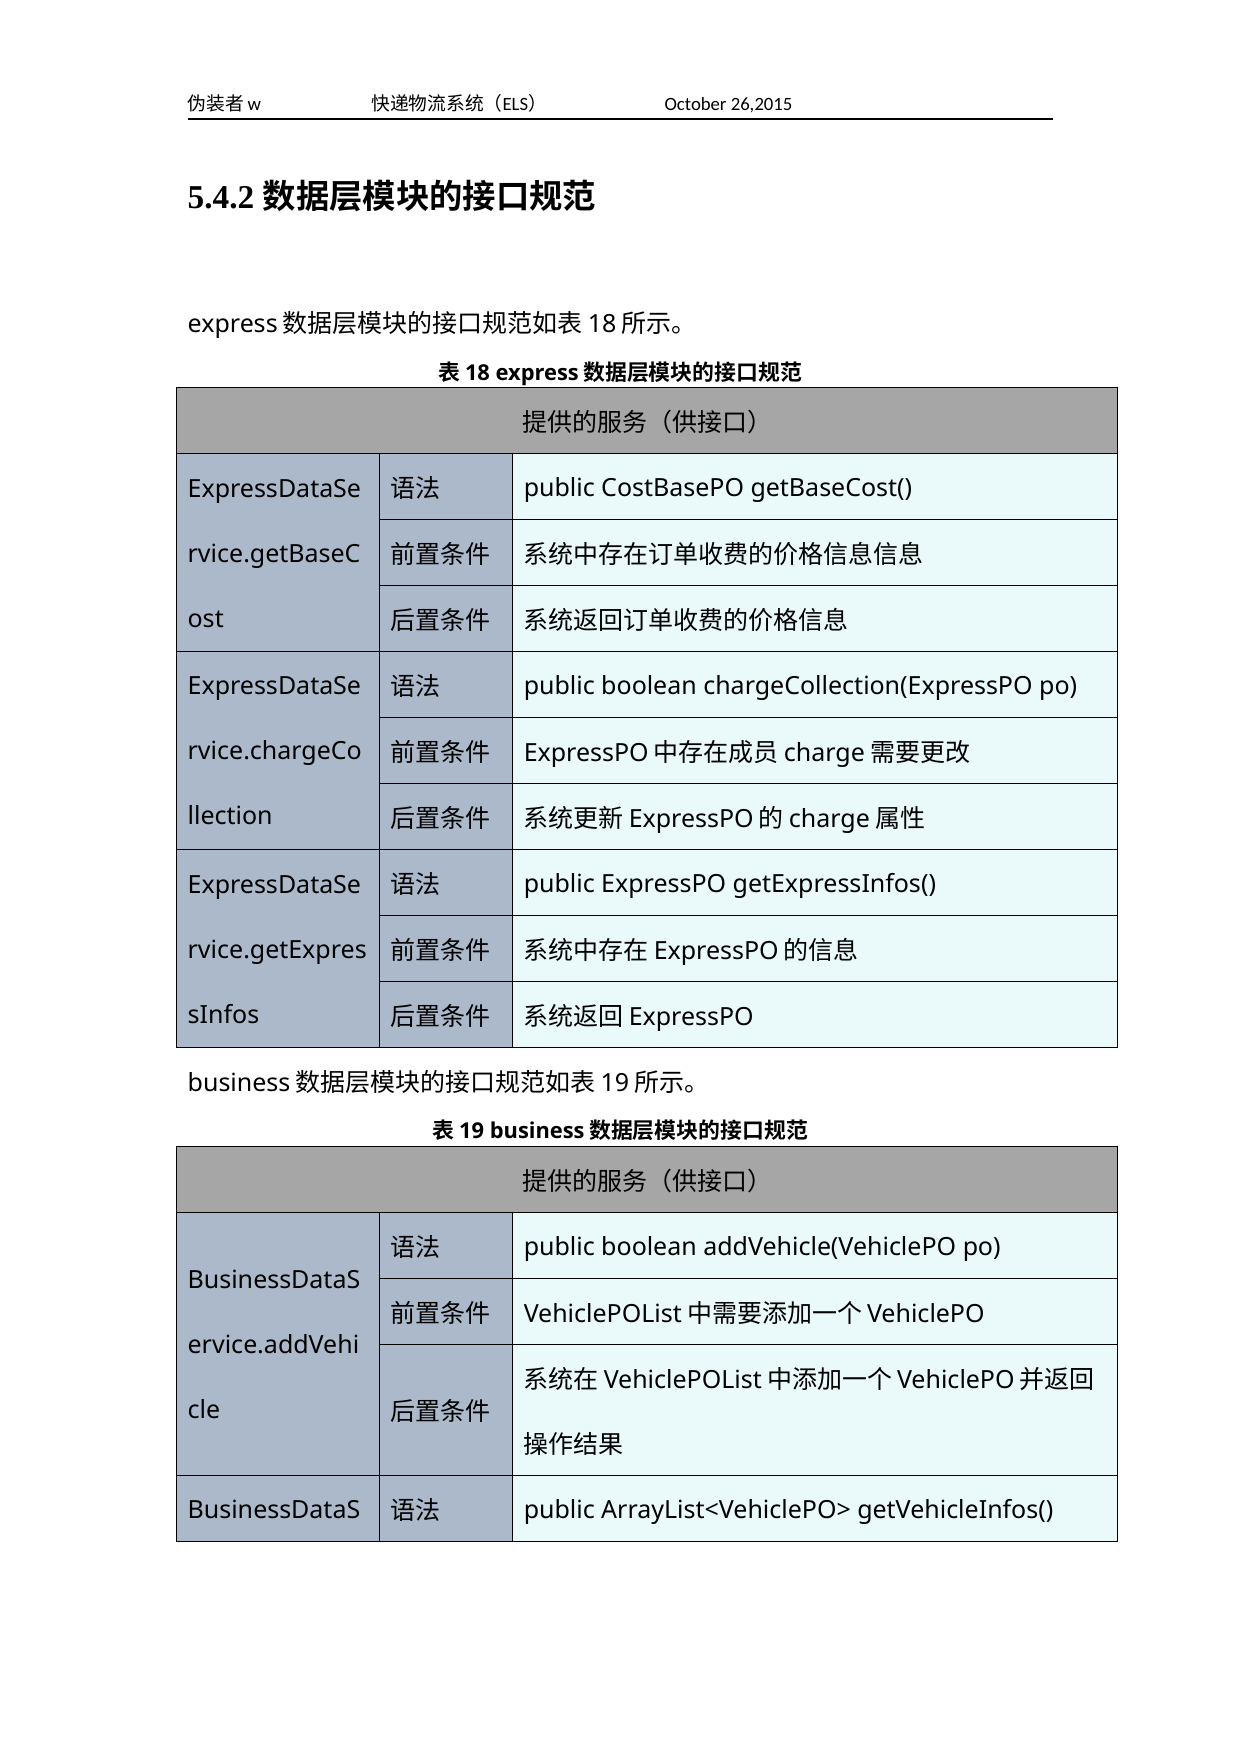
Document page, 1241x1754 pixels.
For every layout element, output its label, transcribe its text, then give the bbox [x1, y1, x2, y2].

table_cell public ExpressPO getExpressInfos() [513, 850, 1117, 915]
table_cell 语法 [380, 1213, 512, 1278]
subtitle 5.4.2 数据层模块的接口规范 [187, 162, 1053, 227]
table_cell 后置条件 [380, 982, 512, 1047]
table_cell 后置条件 [380, 1345, 512, 1475]
table_cell 系统中存在ExpressPO的信息 [513, 916, 1117, 981]
table_header 提供的服务（供接口） [177, 1147, 1117, 1212]
table_cell 系统更新ExpressPO的charge属性 [513, 784, 1117, 849]
table_cell 系统在VehiclePOList中添加一个VehiclePO并返回操作结果 [513, 1345, 1117, 1475]
table_cell VehiclePOList中需要添加一个VehiclePO [513, 1279, 1117, 1344]
text 表19 business数据层模块的接口规范 [187, 1113, 1053, 1146]
table_cell 语法 [380, 1476, 512, 1541]
table_header 提供的服务（供接口） [177, 388, 1117, 453]
table_cell ExpressDataService.chargeCollection [177, 652, 379, 849]
table_cell 前置条件 [380, 1279, 512, 1344]
text 表18 express数据层模块的接口规范 [187, 354, 1053, 387]
table_cell public boolean chargeCollection(ExpressPO po) [513, 652, 1117, 717]
table_cell ExpressPO中存在成员charge需要更改 [513, 718, 1117, 783]
table_cell 语法 [380, 850, 512, 915]
table_cell 前置条件 [380, 916, 512, 981]
table_cell 语法 [380, 454, 512, 519]
table_cell ExpressDataService.getExpressInfos [177, 850, 379, 1047]
table_cell 后置条件 [380, 784, 512, 849]
table_cell public ArrayList<VehiclePO> getVehicleInfos() [513, 1476, 1117, 1541]
table_cell 前置条件 [380, 718, 512, 783]
table_cell 系统返回订单收费的价格信息 [513, 586, 1117, 651]
table_cell BusinessDataService.getFreeVehicle [177, 1476, 379, 1541]
table_cell ExpressDataService.getBaseCost [177, 454, 379, 651]
table_cell BusinessDataService.addVehicle [177, 1213, 379, 1475]
text express数据层模块的接口规范如表18所示。 [187, 289, 1053, 354]
table_cell 前置条件 [380, 520, 512, 585]
table_cell public CostBasePO getBaseCost() [513, 454, 1117, 519]
table_cell public boolean addVehicle(VehiclePO po) [513, 1213, 1117, 1278]
text business数据层模块的接口规范如表19所示。 [187, 1048, 1053, 1113]
table_cell 后置条件 [380, 586, 512, 651]
table_cell 语法 [380, 652, 512, 717]
table_cell 系统返回ExpressPO [513, 982, 1117, 1047]
table_cell 系统中存在订单收费的价格信息信息 [513, 520, 1117, 585]
